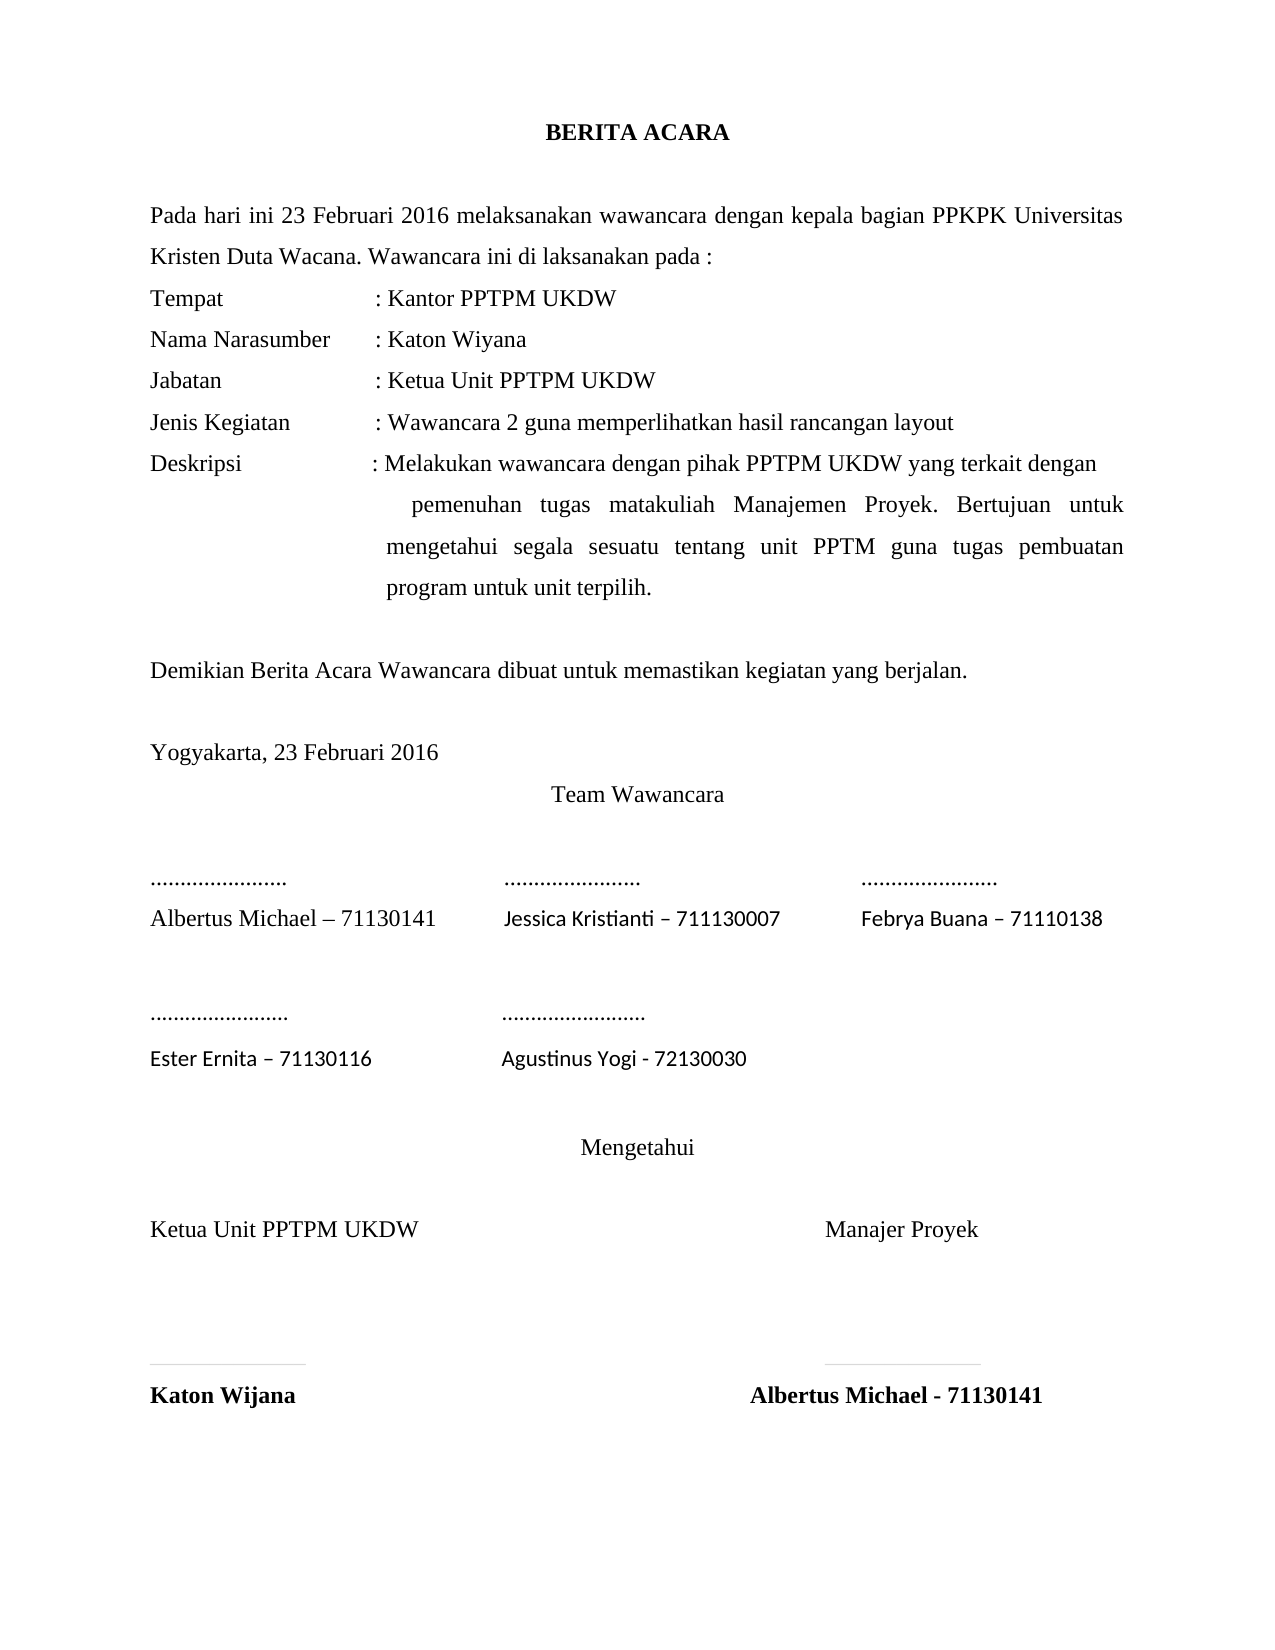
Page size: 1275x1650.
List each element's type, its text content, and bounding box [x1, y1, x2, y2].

text Jabatan : Ketua Unit PPTPM UKDW [150, 366, 1125, 394]
text BERITA ACARA [150, 118, 1125, 146]
text Deskripsi : Melakukan wawancara dengan pihak PPTPM UKDW yang terkait dengan [150, 449, 1125, 477]
text Ketua Unit PPTPM UKDW Manajer Proyek [150, 1216, 1125, 1243]
text Pada hari ini 23 Februari 2016 melaksanakan wawancara dengan kepala bagian PPKPK Universitas Kristen Duta Wacana. Wawancara ini di laksanakan pada : [150, 201, 1125, 270]
text Team Wawancara [150, 780, 1125, 807]
text Ester Ernita – 71130116 Agustinus Yogi - 72130030 [150, 1044, 1125, 1073]
text Demikian Berita Acara Wawancara dibuat untuk memastikan kegiatan yang berjalan. [150, 656, 1125, 683]
text Jenis Kegiatan : Wawancara 2 guna memperlihatkan hasil rancangan layout [150, 408, 1125, 435]
text Tempat : Kantor PPTPM UKDW [150, 283, 1125, 311]
text ........................ ......................... [150, 998, 1125, 1026]
text pemenuhan tugas matakuliah Manajemen Proyek. Bertujuan untuk mengetahui segala sesuatu tentang unit PPTM guna tugas pembuatan program untuk unit terpilih. [375, 490, 1125, 601]
text Yogyakarta, 23 Februari 2016 [150, 738, 1125, 766]
text Albertus Michael – 71130141 Jessica Kristianti – 711130007 Febrya Buana – 71110138 [150, 904, 1125, 932]
text _____________ _____________ [150, 1339, 1125, 1367]
text Nama Narasumber : Katon Wiyana [150, 325, 1125, 352]
text Mengetahui [150, 1133, 1125, 1160]
text ....................... ....................... ....................... [150, 862, 1125, 890]
text Katon Wijana Albertus Michael - 71130141 [750, 1381, 1125, 1408]
